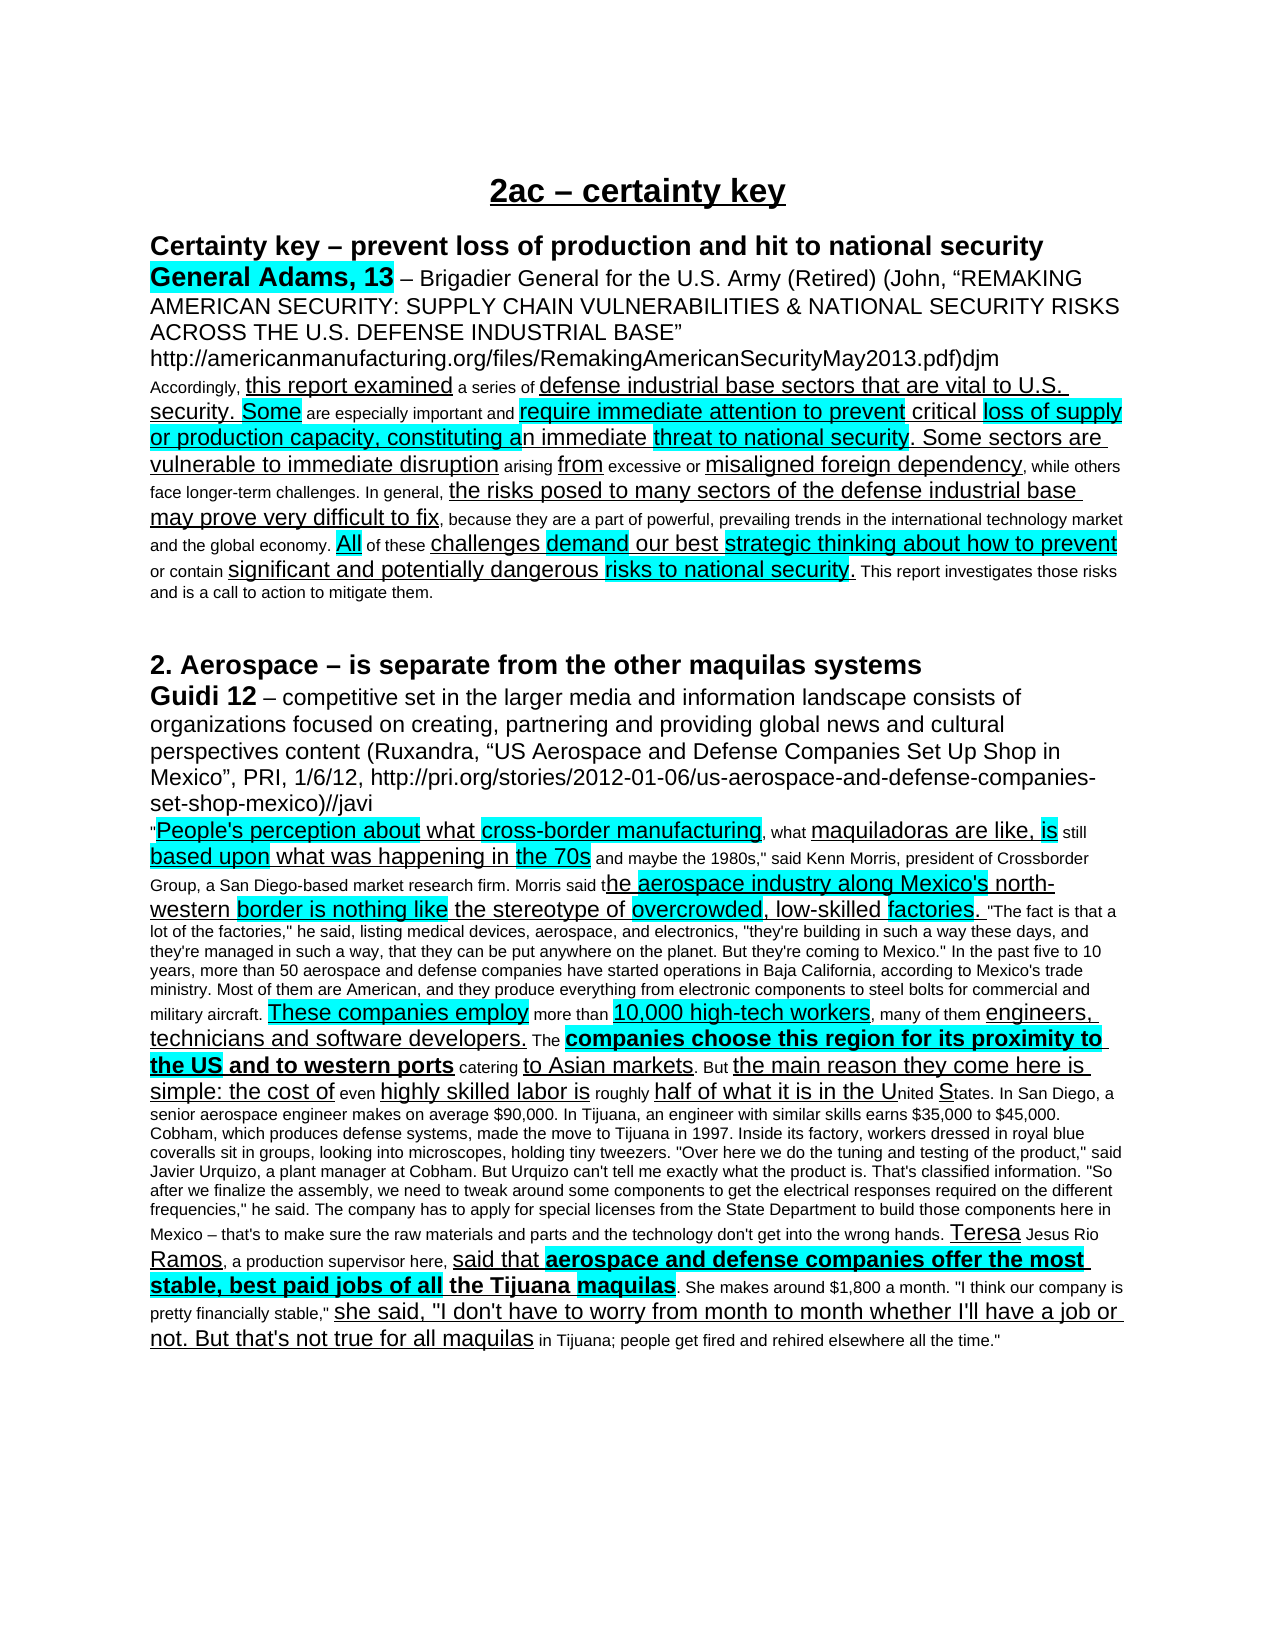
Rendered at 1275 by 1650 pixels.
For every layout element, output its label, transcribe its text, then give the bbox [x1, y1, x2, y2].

text General Adams, 13 – Brigadier General for the U.S. Army (Retired) (John, “REMAKING AMERICAN SECURITY: SUPPLY CHAIN VULNERABILITIES & NATIONAL SECURITY RISKS ACROSS THE U.S. DEFENSE INDUSTRIAL BASE” http://americanmanufacturing.org/files/RemakingAmericanSecurityMay2013.pdf)djm [150, 261, 1125, 372]
text "People's perception about what cross-border manufacturing, what maquiladoras are like, is still based upon what was happening in the 70s and maybe the 1980s," said Kenn Morris, president of Crossborder Group, a San Diego-based market research firm. Morris said the aerospace industry along Mexico's north-western border is nothing like the stereotype of overcrowded, low-skilled factories. "The fact is that a lot of the factories," he said, listing medical devices, aerospace, and electronics, "they're building in such a way these days, and they're managed in such a way, that they can be put anywhere on the planet. But they're coming to Mexico." In the past five to 10 years, more than 50 aerospace and defense companies have started operations in Baja California, according to Mexico's trade ministry. Most of them are American, and they produce everything from electronic components to steel bolts for commercial and military aircraft. These companies employ more than 10,000 high-tech workers, many of them engineers, technicians and software developers. The companies choose this region for its proximity to the US and to western ports catering to Asian markets. But the main reason they come here is simple: the cost of even highly skilled labor is roughly half of what it is in the United States. In San Diego, a senior aerospace engineer makes on average $90,000. In Tijuana, an engineer with similar skills earns $35,000 to $45,000. Cobham, which produces defense systems, made the move to Tijuana in 1997. Inside its factory, workers dressed in royal blue coveralls sit in groups, looking into microscopes, holding tiny tweezers. "Over here we do the tuning and testing of the product," said Javier Urquizo, a plant manager at Cobham. But Urquizo can't tell me exactly what the product is. That's classified information. "So after we finalize the assembly, we need to tweak around some components to get the electrical responses required on the different frequencies," he said. The company has to apply for special licenses from the State Department to build those components here in Mexico – that's to make sure the raw materials and parts and the technology don't get into the wrong hands. Teresa Jesus Rio Ramos, a production supervisor here, said that aerospace and defense companies offer the most stable, best paid jobs of all the Tijuana maquilas. She makes around $1,800 a month. "I think our company is pretty financially stable," she said, "I don't have to worry from month to month whether I'll have a job or not. But that's not true for all maquilas in Tijuana; people get fired and rehired elsewhere all the time." [150, 817, 1125, 1351]
text Guidi 12 – competitive set in the larger media and information landscape consists of organizations focused on creating, partnering and providing global news and cultural perspectives content (Ruxandra, “US Aerospace and Defense Companies Set Up Shop in Mexico”, PRI, 1/6/12, http://pri.org/stories/2012-01-06/us-aerospace-and-defense-companies-set-shop-mexico)//javi [150, 680, 1125, 817]
subtitle 2. Aerospace – is separate from the other maquilas systems [150, 649, 1125, 680]
text Accordingly, this report examined a series of defense industrial base sectors that are vital to U.S. security. Some are especially important and require immediate attention to prevent critical loss of supply or production capacity, constituting an immediate threat to national security. Some sectors are vulnerable to immediate disruption arising from excessive or misaligned foreign dependency, while others face longer-term challenges. In general, the risks posed to many sectors of the defense industrial base may prove very difficult to fix, because they are a part of powerful, prevailing trends in the international technology market and the global economy. All of these challenges demand our best strategic thinking about how to prevent or contain significant and potentially dangerous risks to national security. This report investigates those risks and is a call to action to mitigate them. [150, 372, 1125, 602]
subtitle 2ac – certainty key [150, 171, 1125, 209]
subtitle Certainty key – prevent loss of production and hit to national security [150, 230, 1125, 261]
